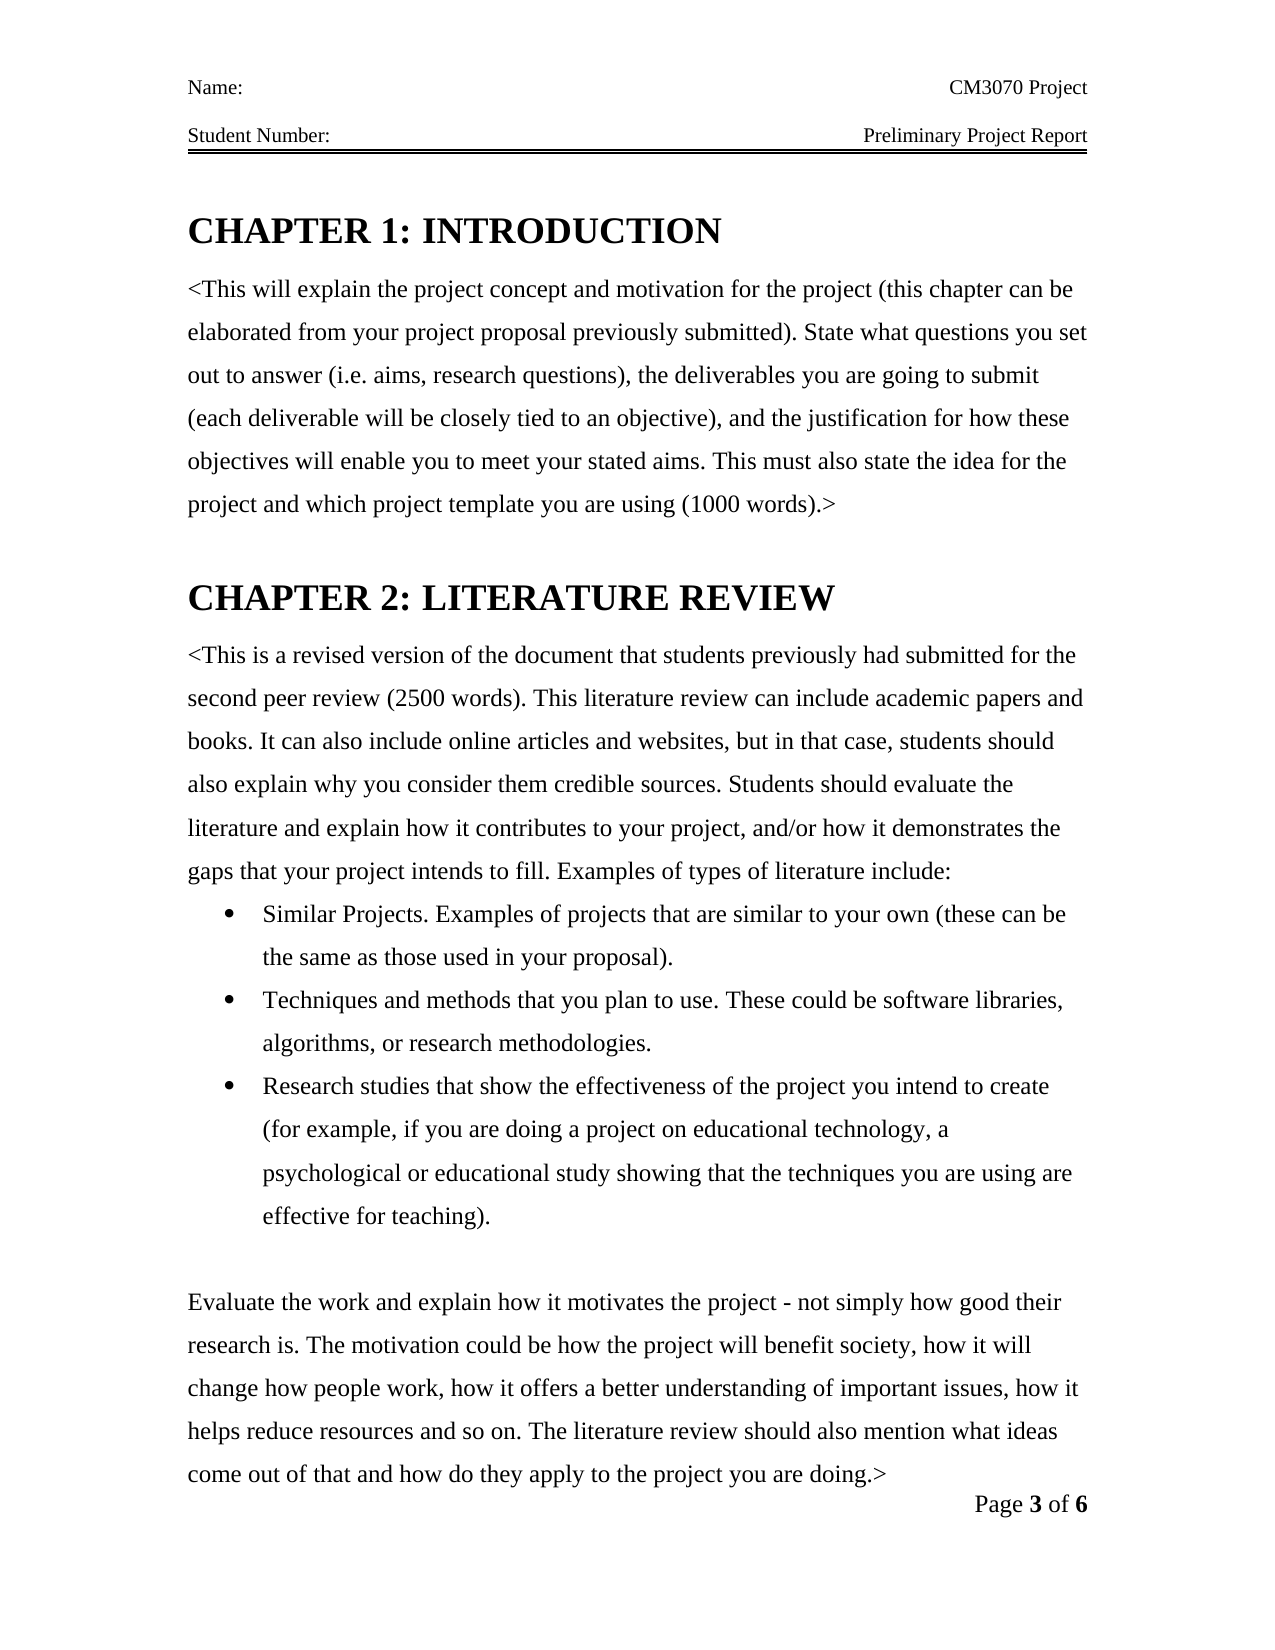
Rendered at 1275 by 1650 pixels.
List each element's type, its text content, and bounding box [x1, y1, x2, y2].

list Similar Projects. Examples of projects that are similar to your own (these can be the same as those used in your proposal). [225, 899, 1087, 971]
list Techniques and methods that you plan to use. These could be software libraries, algorithms, or research methodologies. [225, 985, 1087, 1057]
text <This will explain the project concept and motivation for the project (this chapter can be elaborated from your project proposal previously submitted). State what questions you set out to answer (i.e. aims, research questions), the deliverables you are going to submit (each deliverable will be closely tied to an objective), and the justification for how these objectives will enable you to meet your stated aims. This must also state the idea for the project and which project template you are using (1000 words).> [187, 274, 1087, 561]
subtitle INTRODUCTION [187, 209, 1087, 252]
list Research studies that show the effectiveness of the project you intend to create (for example, if you are doing a project on educational technology, a psychological or educational study showing that the techniques you are using are effective for teaching). [225, 1071, 1087, 1229]
subtitle LITERATURE REVIEW [187, 576, 1087, 619]
text Evaluate the work and explain how it motivates the project - not simply how good their research is. The motivation could be how the project will benefit society, how it will change how people work, how it offers a better understanding of important issues, how it helps reduce resources and so on. The literature review should also mention what ideas come out of that and how do they apply to the project you are doing.> [187, 1287, 1087, 1488]
text <This is a revised version of the document that students previously had submitted for the second peer review (2500 words). This literature review can include academic papers and books. It can also include online articles and websites, but in that case, students should also explain why you consider them credible sources. Students should evaluate the literature and explain how it contributes to your project, and/or how it demonstrates the gaps that your project intends to fill. Examples of types of literature include: [187, 640, 1087, 884]
